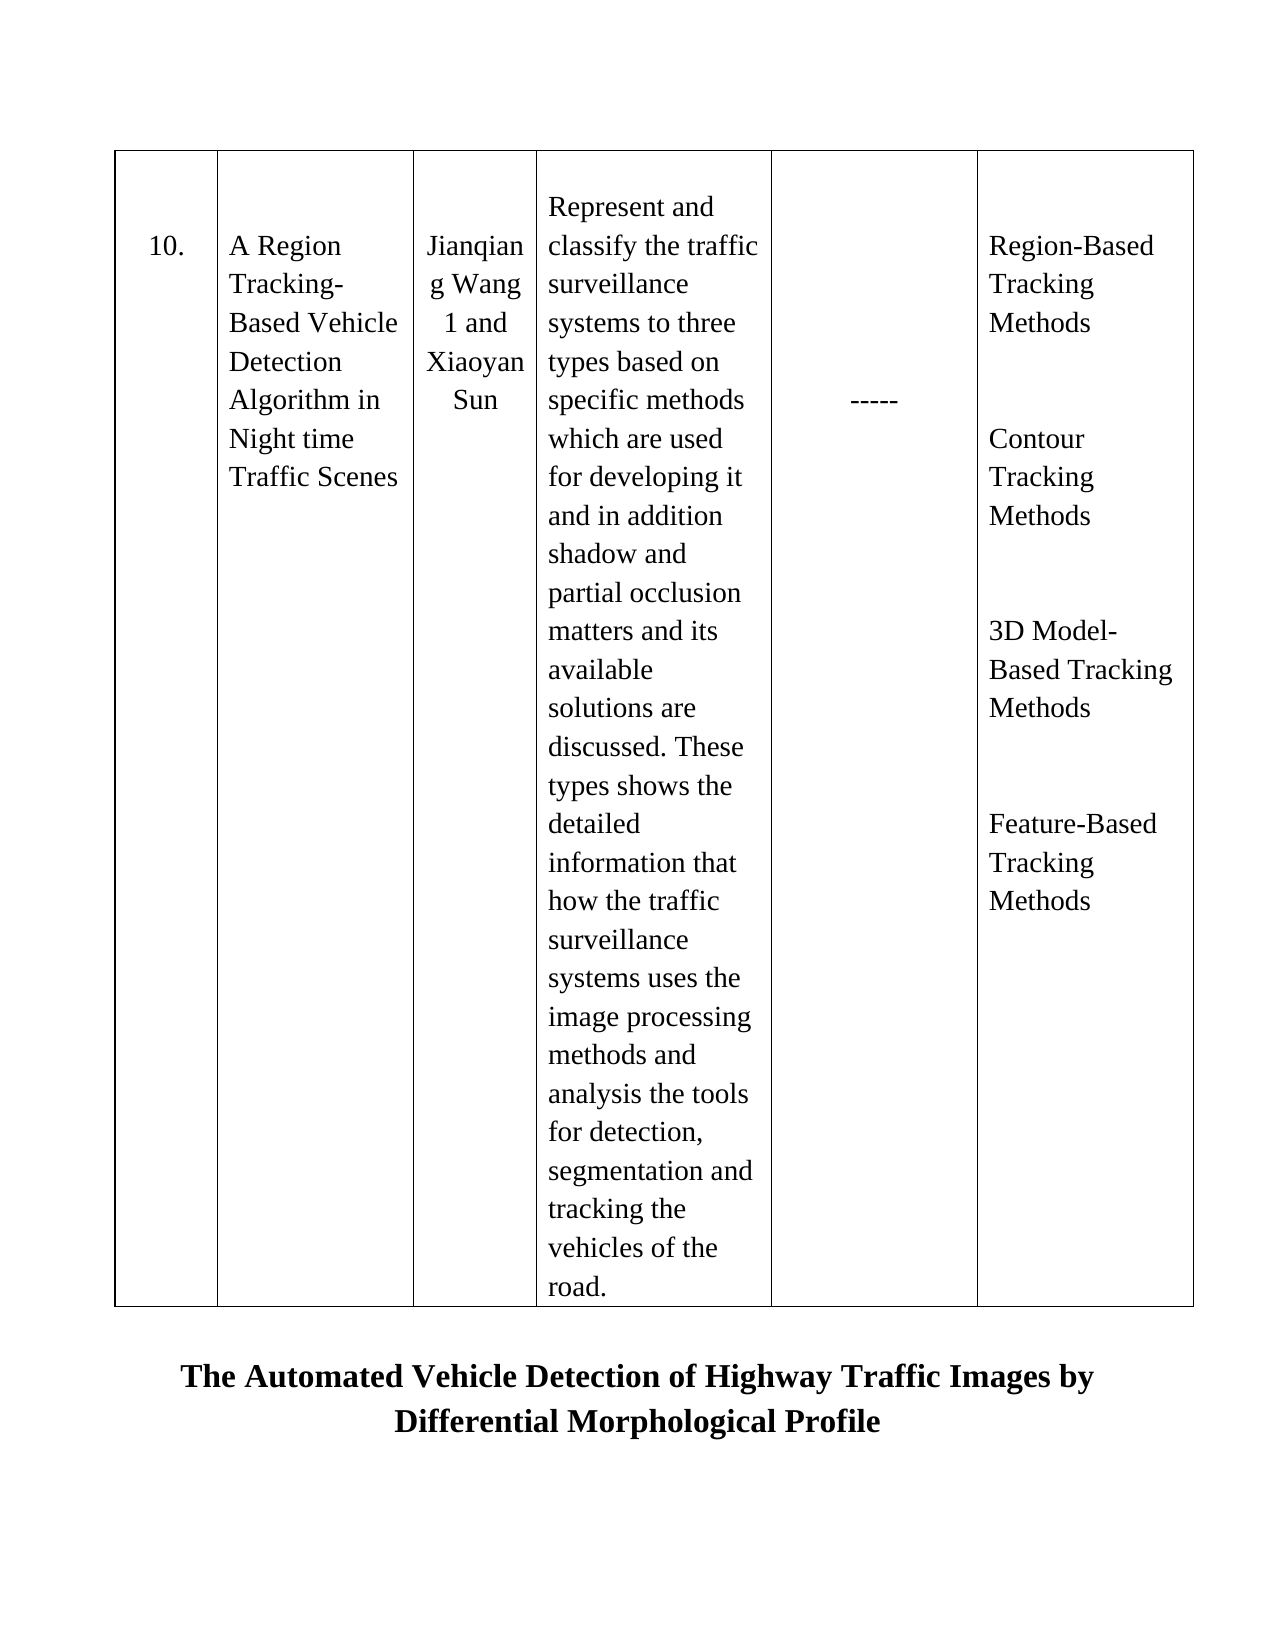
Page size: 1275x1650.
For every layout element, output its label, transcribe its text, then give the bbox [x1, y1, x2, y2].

table_cell Region-Based Tracking Methods Contour Tracking Methods 3D Model-Based Tracking Methods Feature-Based Tracking Methods [978, 151, 1193, 1306]
table_cell 10. [116, 151, 217, 1306]
text The Automated Vehicle Detection of Highway Traffic Images by Differential Morphological Profile [150, 1357, 1125, 1439]
table_cell ----- [772, 151, 977, 1306]
table_cell Represent and classify the traffic surveillance systems to three types based on specific methods which are used for developing it and in addition shadow and partial occlusion matters and its available solutions are discussed. These types shows the detailed information that how the traffic surveillance systems uses the image processing methods and analysis the tools for detection, segmentation and tracking the vehicles of the road. [537, 151, 771, 1306]
table_cell A Region Tracking-Based Vehicle Detection Algorithm in Night time Traffic Scenes [218, 151, 413, 1306]
table_cell Jianqiang Wang 1 and Xiaoyan Sun [414, 151, 536, 1306]
